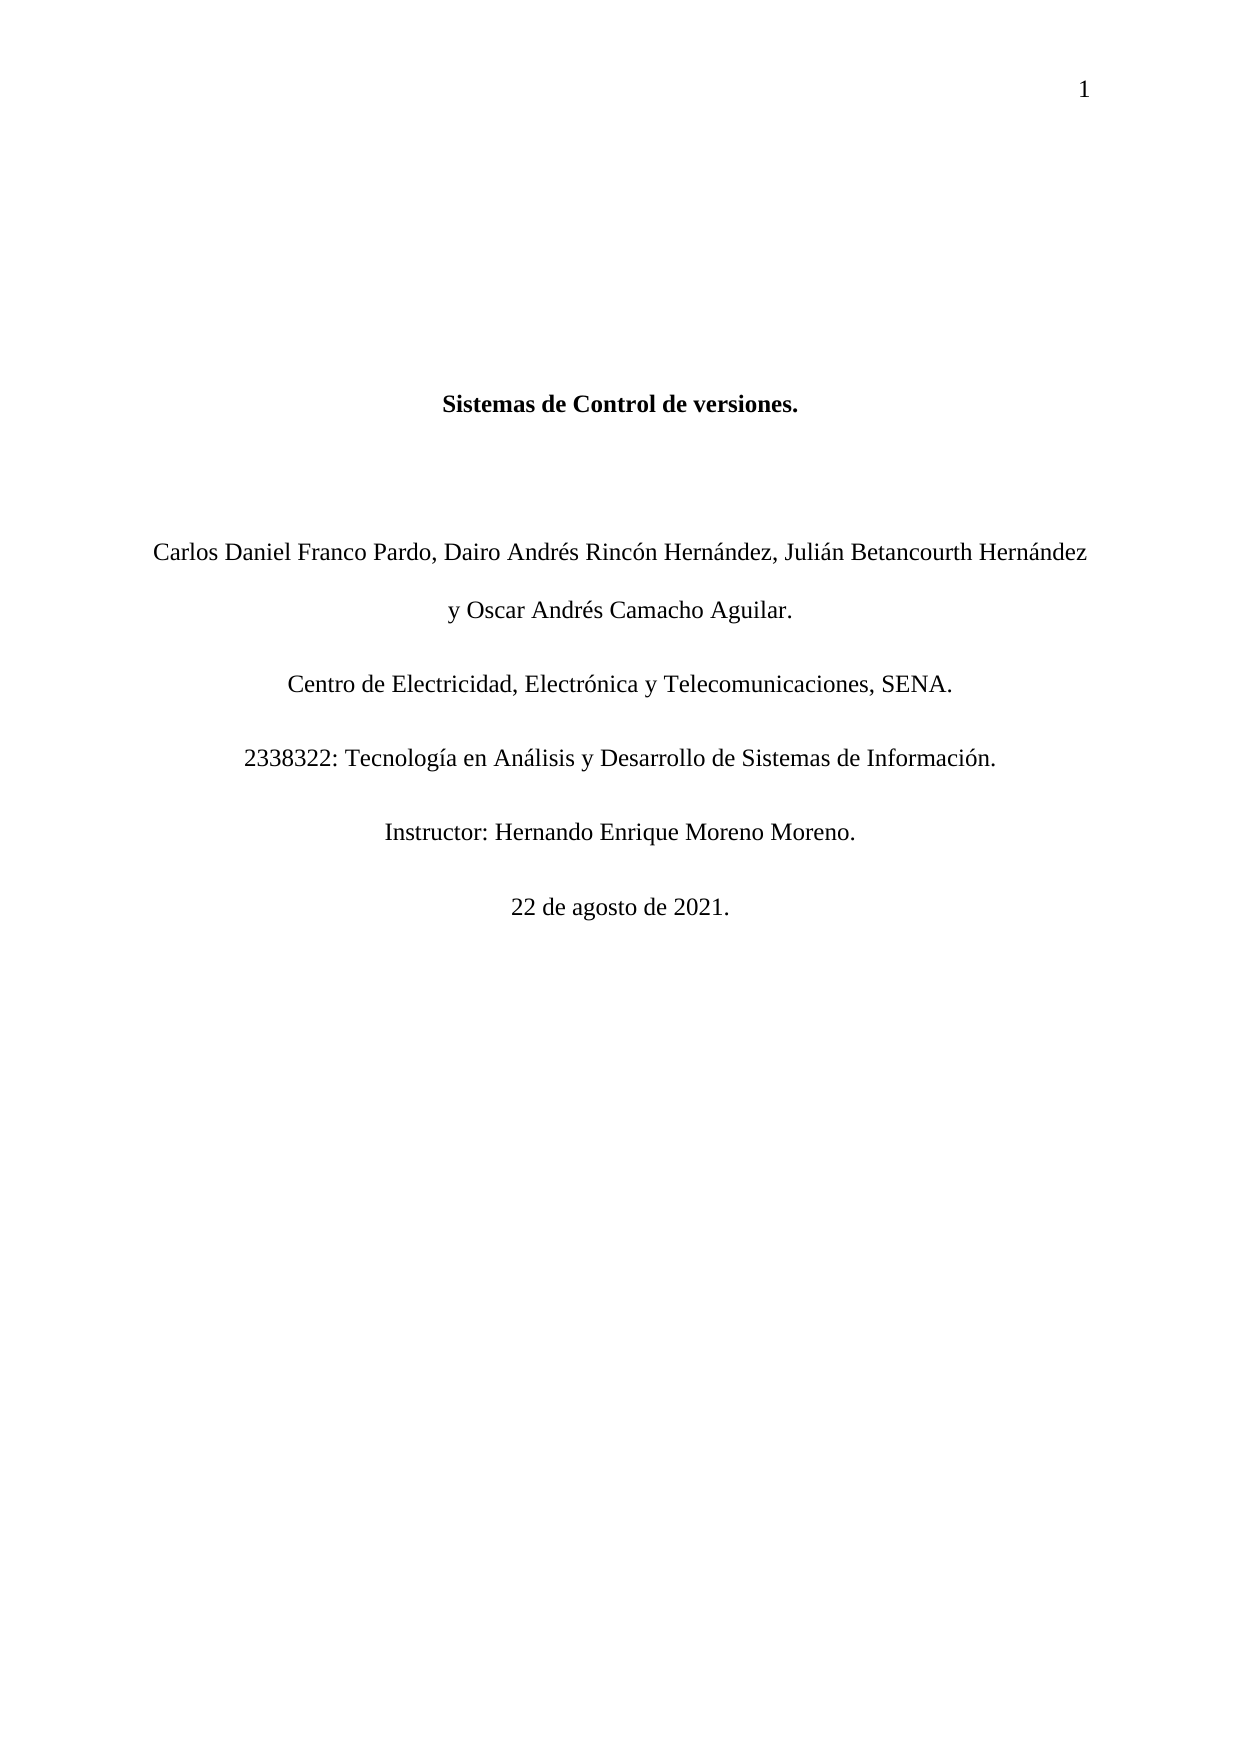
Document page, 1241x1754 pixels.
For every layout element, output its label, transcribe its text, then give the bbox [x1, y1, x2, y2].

text Instructor: Hernando Enrique Moreno Moreno. [150, 817, 1090, 846]
text Sistemas de Control de versiones. [150, 389, 1090, 418]
text 2338322: Tecnología en Análisis y Desarrollo de Sistemas de Información. [150, 743, 1090, 772]
text Centro de Electricidad, Electrónica y Telecomunicaciones, SENA. [150, 669, 1090, 698]
text 22 de agosto de 2021. [150, 892, 1090, 920]
text Carlos Daniel Franco Pardo, Dairo Andrés Rincón Hernández, Julián Betancourth Hernández y Oscar Andrés Camacho Aguilar. [150, 537, 1090, 624]
